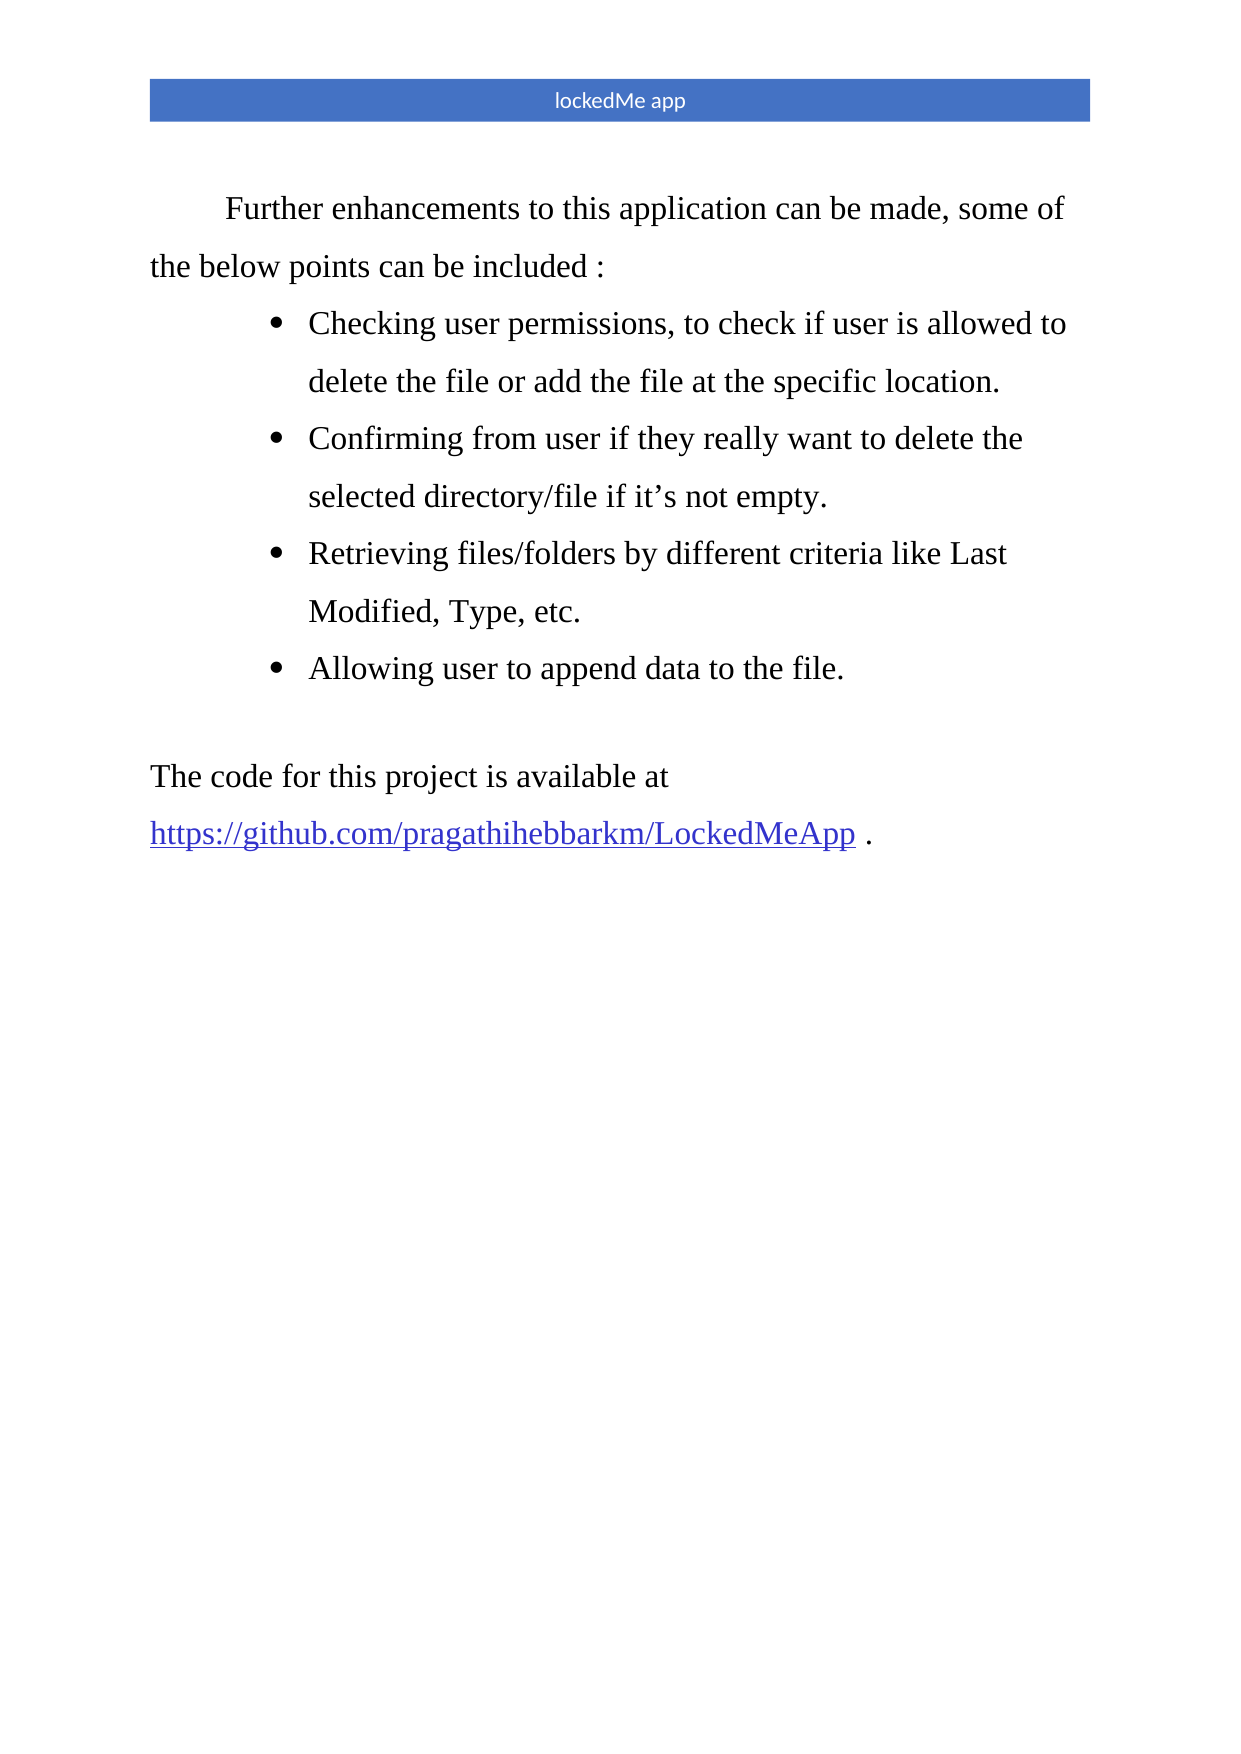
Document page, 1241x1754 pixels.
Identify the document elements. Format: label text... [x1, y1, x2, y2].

list Retrieving files/folders by different criteria like Last Modified, Type, etc. [271, 533, 1090, 629]
list Confirming from user if they really want to delete the selected directory/file if it’s not empty. [271, 418, 1090, 514]
text Further enhancements to this application can be made, some of the below points can be included : [150, 188, 1090, 284]
list Allowing user to append data to the file. [271, 648, 1090, 687]
text The code for this project is available at https://github.com/pragathihebbarkm/LockedMeApp . [150, 756, 1090, 852]
list Checking user permissions, to check if user is allowed to delete the file or add the file at the specific location. [271, 303, 1090, 399]
